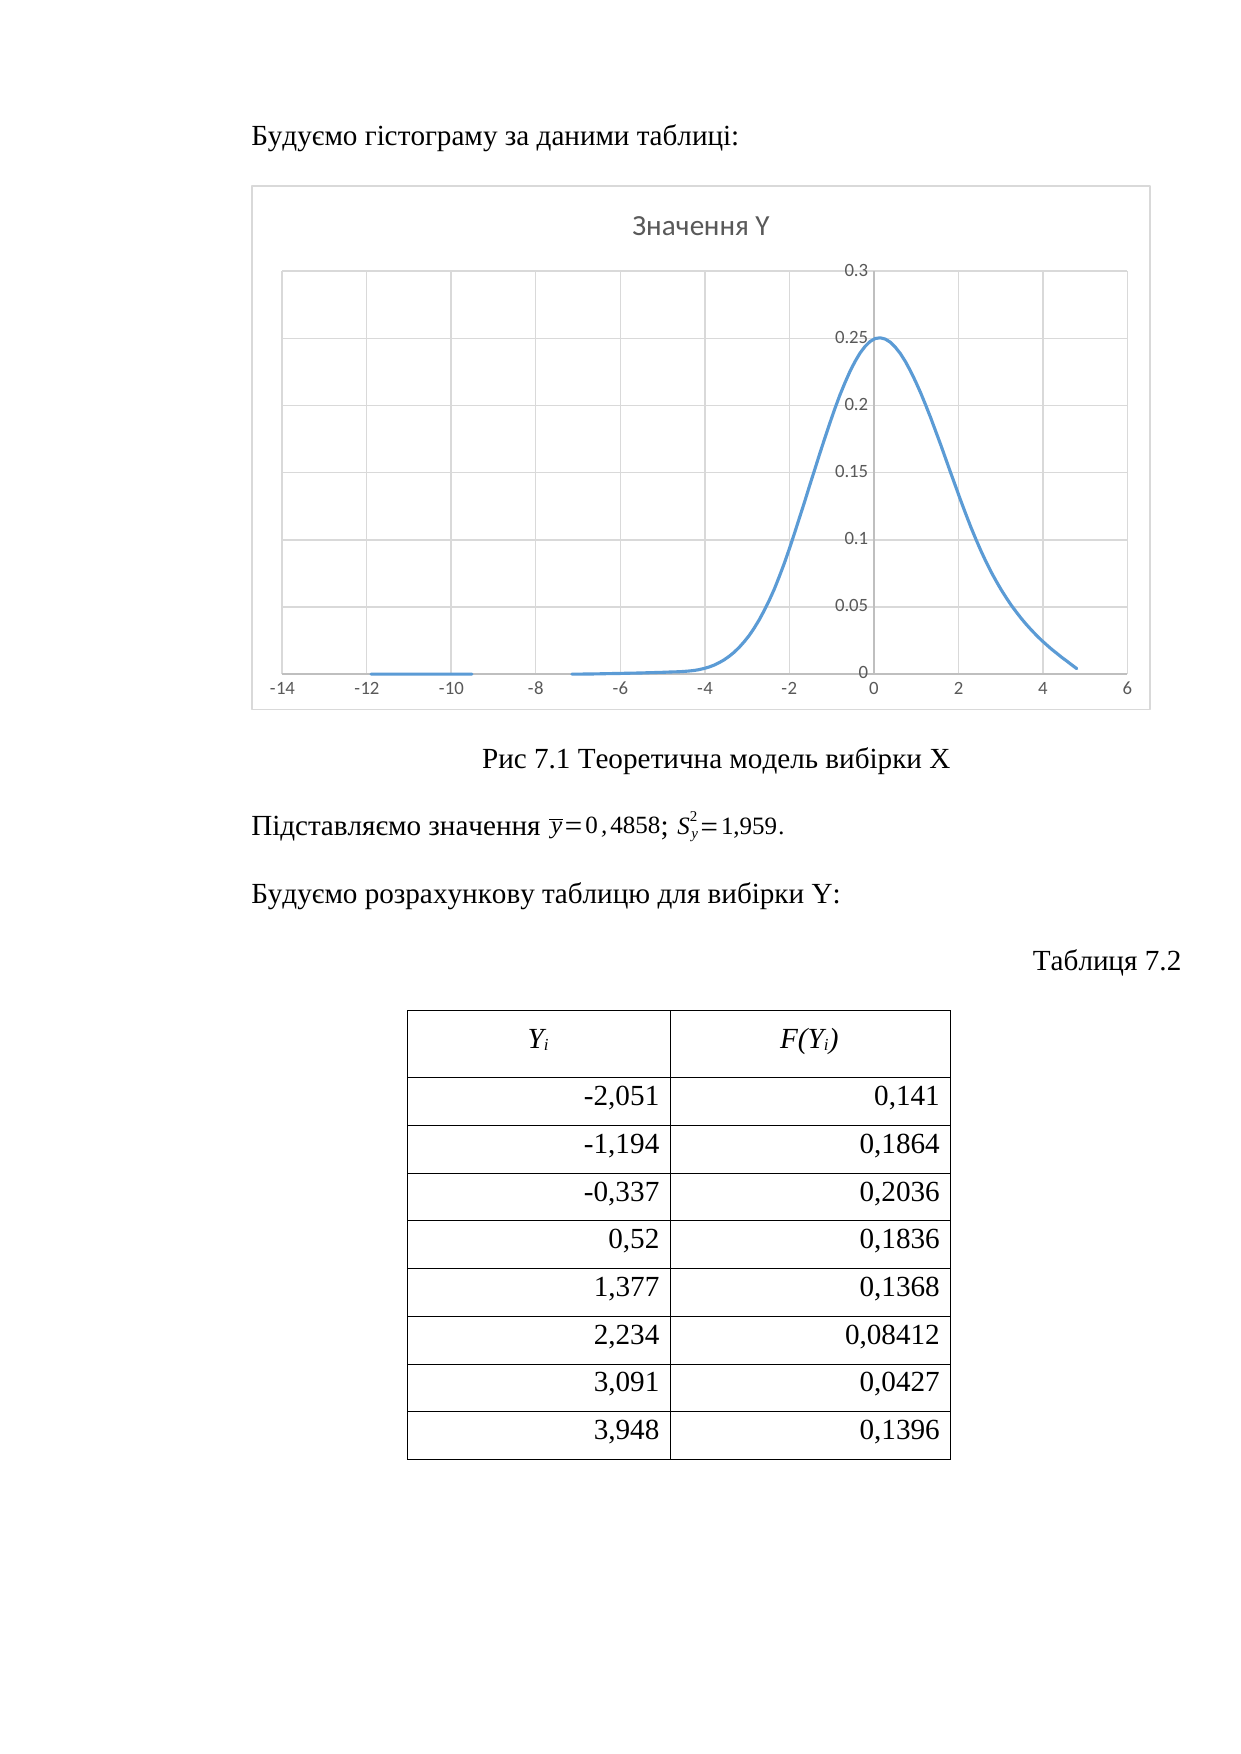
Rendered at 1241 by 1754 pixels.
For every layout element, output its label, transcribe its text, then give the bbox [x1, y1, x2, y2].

text Будуємо гістограму за даними таблиці: [177, 118, 1181, 152]
table_cell 1,377 [408, 1269, 670, 1316]
table_cell 0,1368 [671, 1269, 950, 1316]
table_cell -1,194 [408, 1126, 670, 1173]
table_cell 0,08412 [671, 1317, 950, 1363]
table_cell 0,52 [408, 1221, 670, 1268]
table_header Yi [408, 1011, 670, 1077]
table_cell 0,141 [671, 1078, 950, 1125]
table_header F(Yi) [671, 1011, 950, 1077]
table_cell 2,234 [408, 1317, 670, 1363]
table_cell -0,337 [408, 1174, 670, 1220]
table_cell 3,091 [408, 1365, 670, 1411]
table_cell 0,1396 [671, 1412, 950, 1459]
text Підставляємо значення ; [177, 808, 1181, 843]
text Будуємо розрахункову таблицю для вибірки Y: [177, 876, 1181, 909]
table_cell 0,1864 [671, 1126, 950, 1173]
text Таблиця 7.2 [177, 943, 1181, 977]
table_cell -2,051 [408, 1078, 670, 1125]
table_cell 0,1836 [671, 1221, 950, 1268]
table_cell 0,0427 [671, 1365, 950, 1411]
table_cell 0,2036 [671, 1174, 950, 1220]
text Рис 7.1 Теоретична модель вибірки X [177, 741, 1181, 774]
table_cell 3,948 [408, 1412, 670, 1459]
